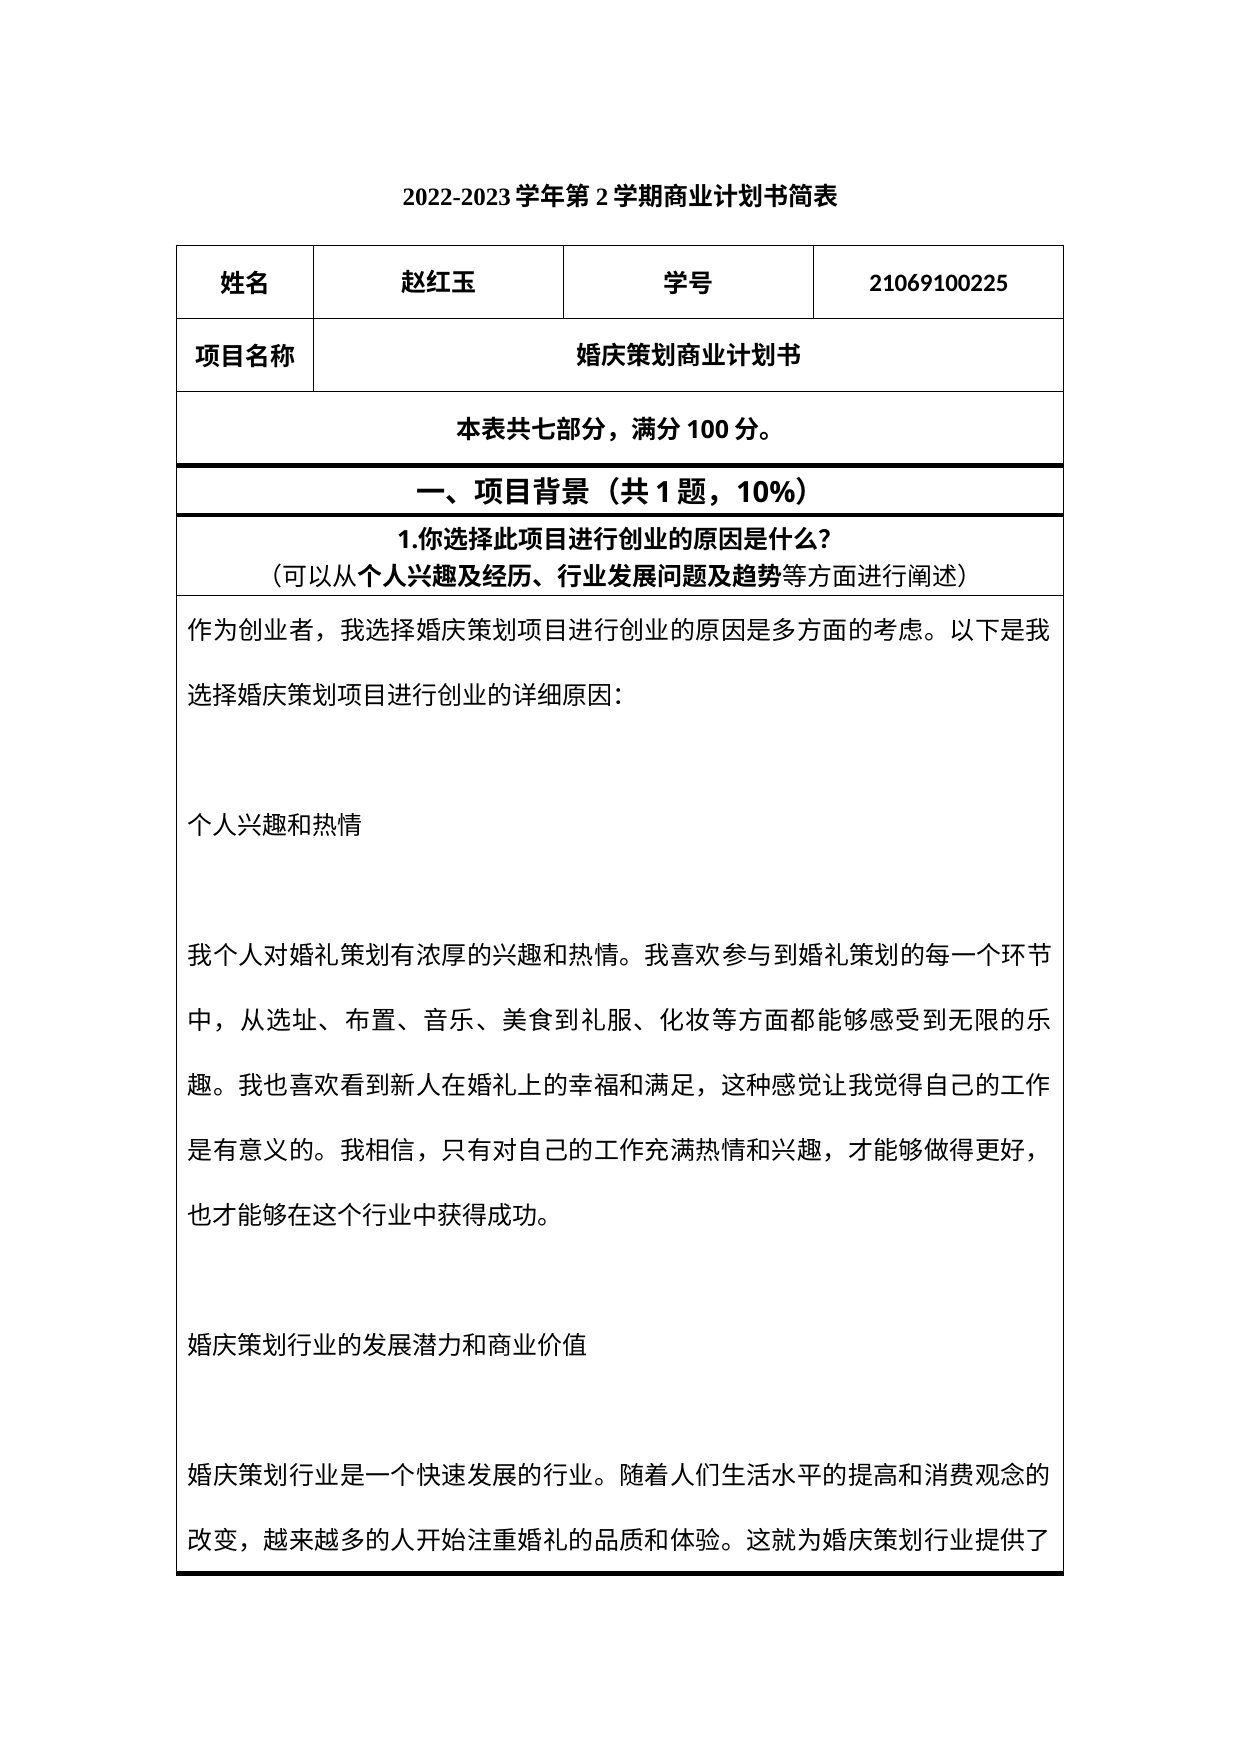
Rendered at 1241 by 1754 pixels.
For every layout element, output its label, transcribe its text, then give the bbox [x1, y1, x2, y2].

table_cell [177, 596, 1063, 1571]
text 2022-2023学年第2学期商业计划书简表 [187, 162, 1053, 227]
table_cell 项目名称 [177, 319, 313, 391]
table_header 姓名 [177, 246, 313, 318]
table_cell 1.你选择此项目进行创业的原因是什么？ （可以从个人兴趣及经历、行业发展问题及趋势等方面进行阐述） [177, 517, 1063, 595]
table_header 赵红玉 [314, 246, 563, 318]
table_header 21069100225 [814, 246, 1063, 318]
table_header 学号 [564, 246, 813, 318]
table_cell 本表共七部分，满分100分。 [177, 392, 1063, 463]
table_cell 一、项目背景（共1题，10%） [177, 468, 1063, 513]
table_cell 婚庆策划商业计划书 [314, 319, 1063, 391]
